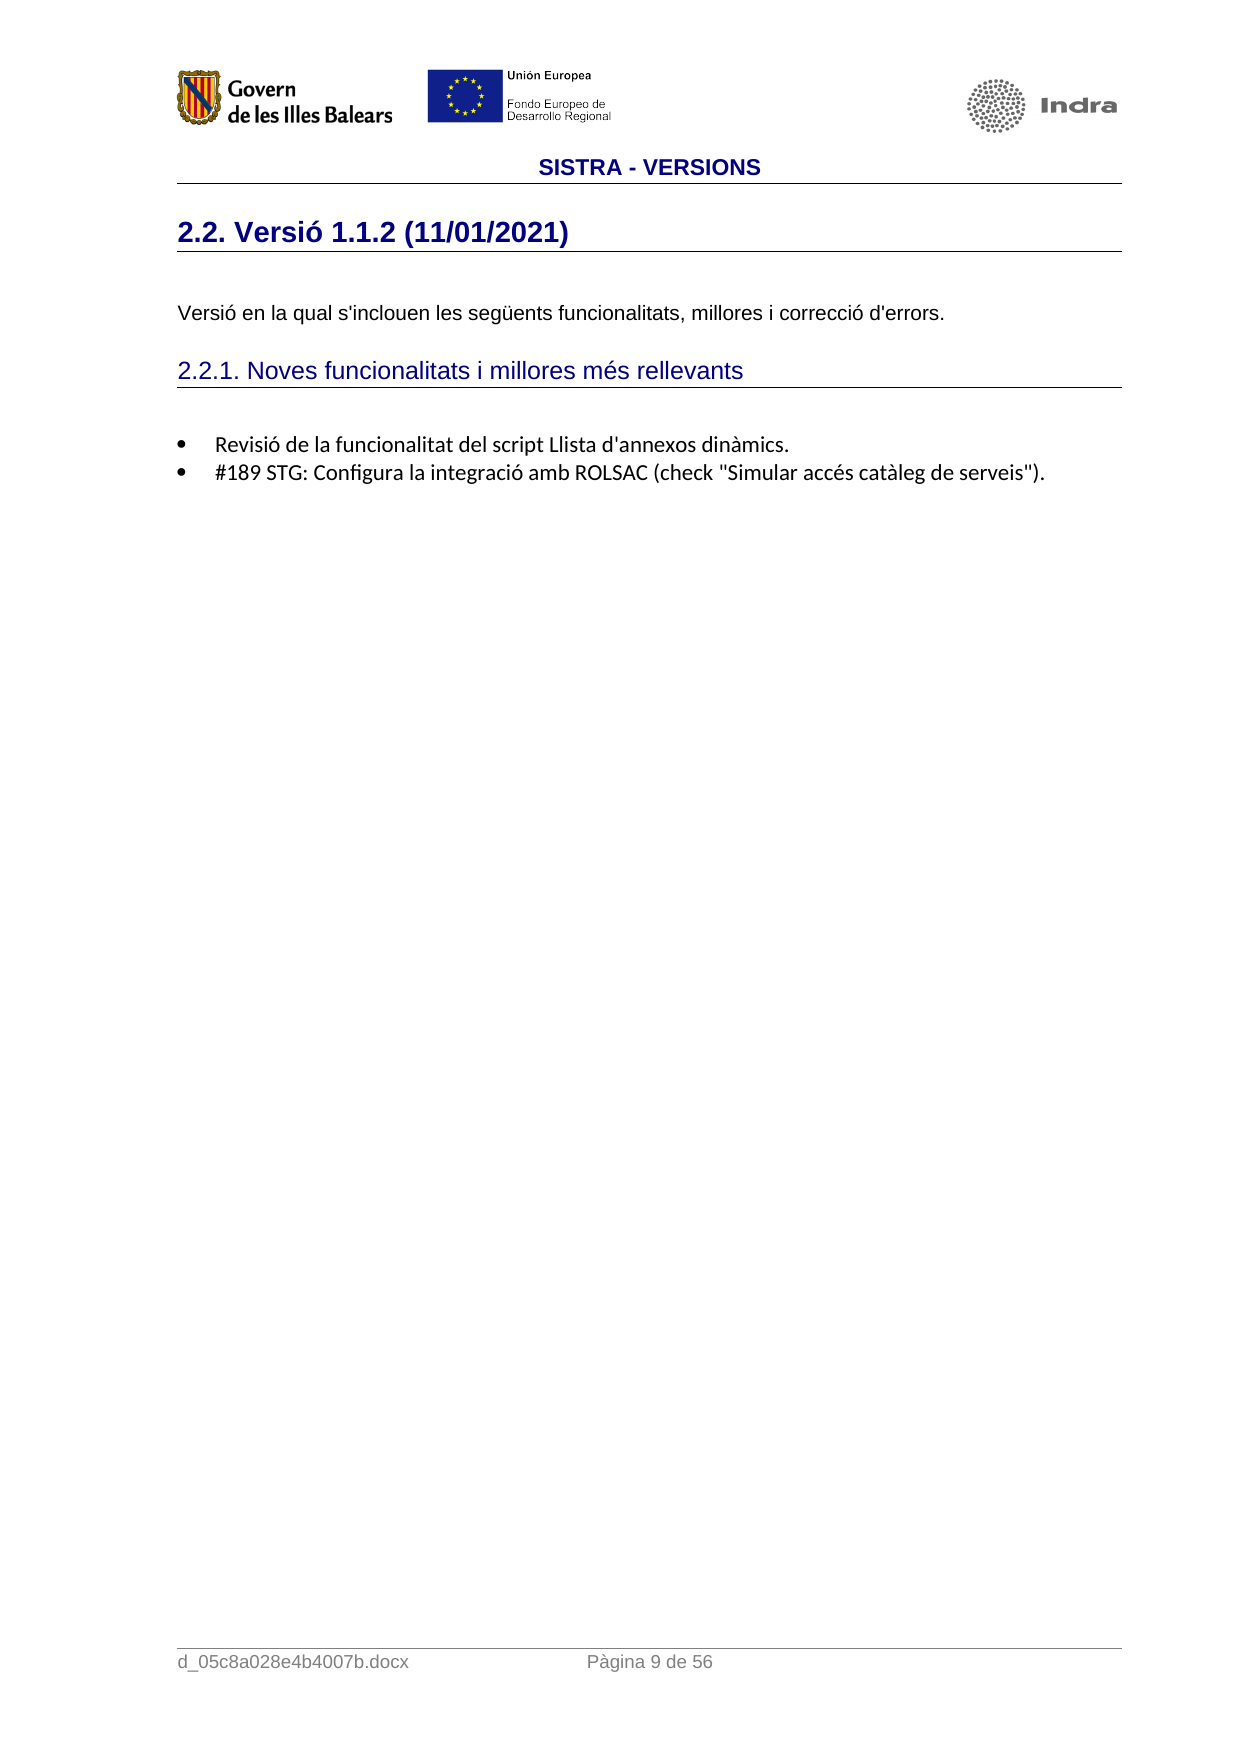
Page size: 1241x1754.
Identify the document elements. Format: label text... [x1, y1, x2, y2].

subtitle Noves funcionalitats i millores més rellevants [177, 356, 1122, 387]
text Versió en la qual s'inclouen les següents funcionalitats, millores i correcció d'errors. [177, 301, 1122, 324]
picture [176, 70, 393, 125]
picture [421, 67, 611, 125]
list Revisió de la funcionalitat del script Llista d'annexos dinàmics. [177, 430, 1122, 458]
subtitle Versió 1.1.2 (11/01/2021) [177, 215, 1122, 251]
list #189 STG: Configura la integració amb ROLSAC (check "Simular accés catàleg de serveis"). [177, 458, 1122, 486]
